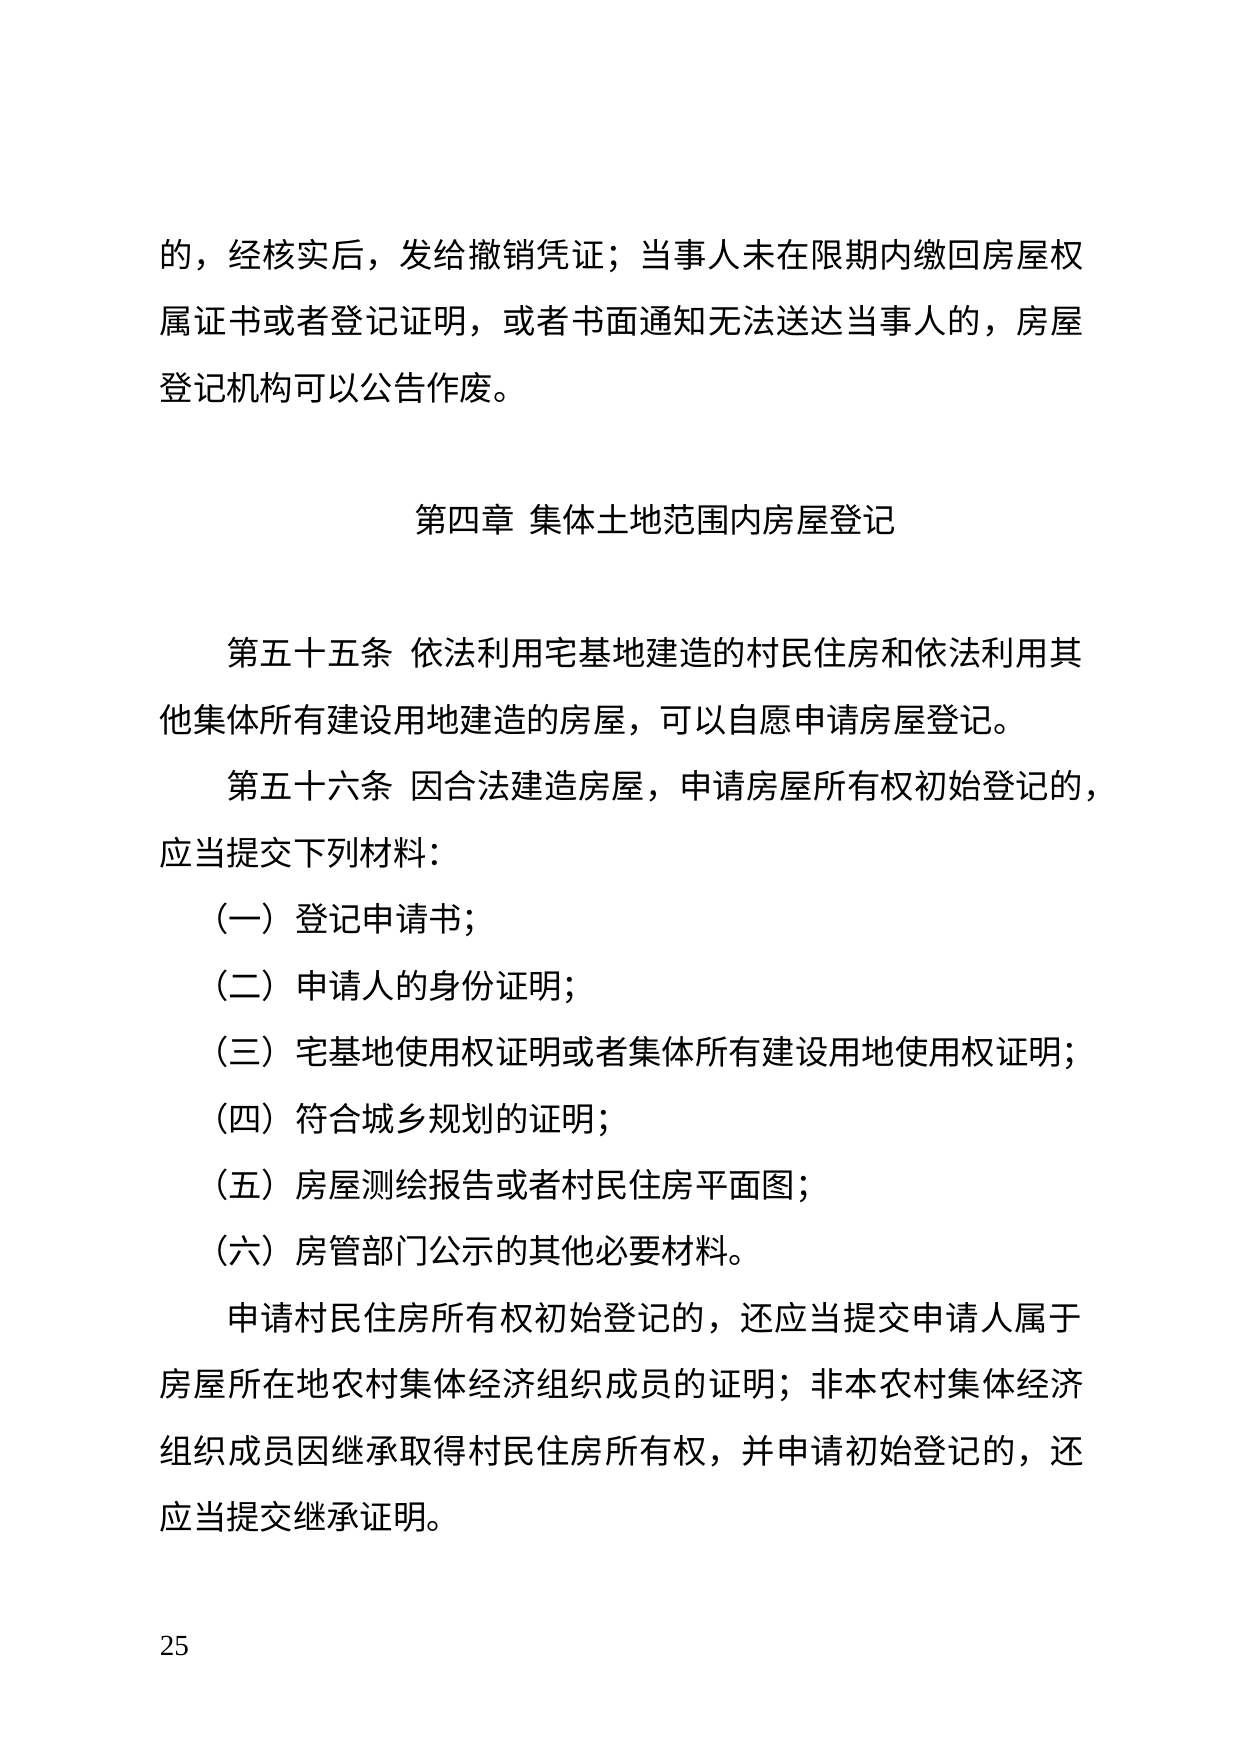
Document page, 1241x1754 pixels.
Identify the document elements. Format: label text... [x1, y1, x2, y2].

text 第五十六条 因合法建造房屋，申请房屋所有权初始登记的，应当提交下列材料： [159, 751, 1084, 884]
text （二）申请人的身份证明； [28, 950, 1084, 1017]
text 申请村民住房所有权初始登记的，还应当提交申请人属于房屋所在地农村集体经济组织成员的证明；非本农村集体经济组织成员因继承取得村民住房所有权，并申请初始登记的，还应当提交继承证明。 [159, 1283, 1084, 1548]
text 第四章 集体土地范围内房屋登记 [159, 485, 1084, 552]
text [159, 219, 1084, 419]
text （五）房屋测绘报告或者村民住房平面图； [28, 1150, 1084, 1216]
text （三）宅基地使用权证明或者集体所有建设用地使用权证明； [28, 1017, 1084, 1083]
text （四）符合城乡规划的证明； [28, 1083, 1084, 1150]
text （一）登记申请书； [28, 884, 1084, 950]
text （六）房管部门公示的其他必要材料。 [28, 1216, 1084, 1283]
text 第五十五条 依法利用宅基地建造的村民住房和依法利用其他集体所有建设用地建造的房屋，可以自愿申请房屋登记。 [159, 618, 1084, 751]
